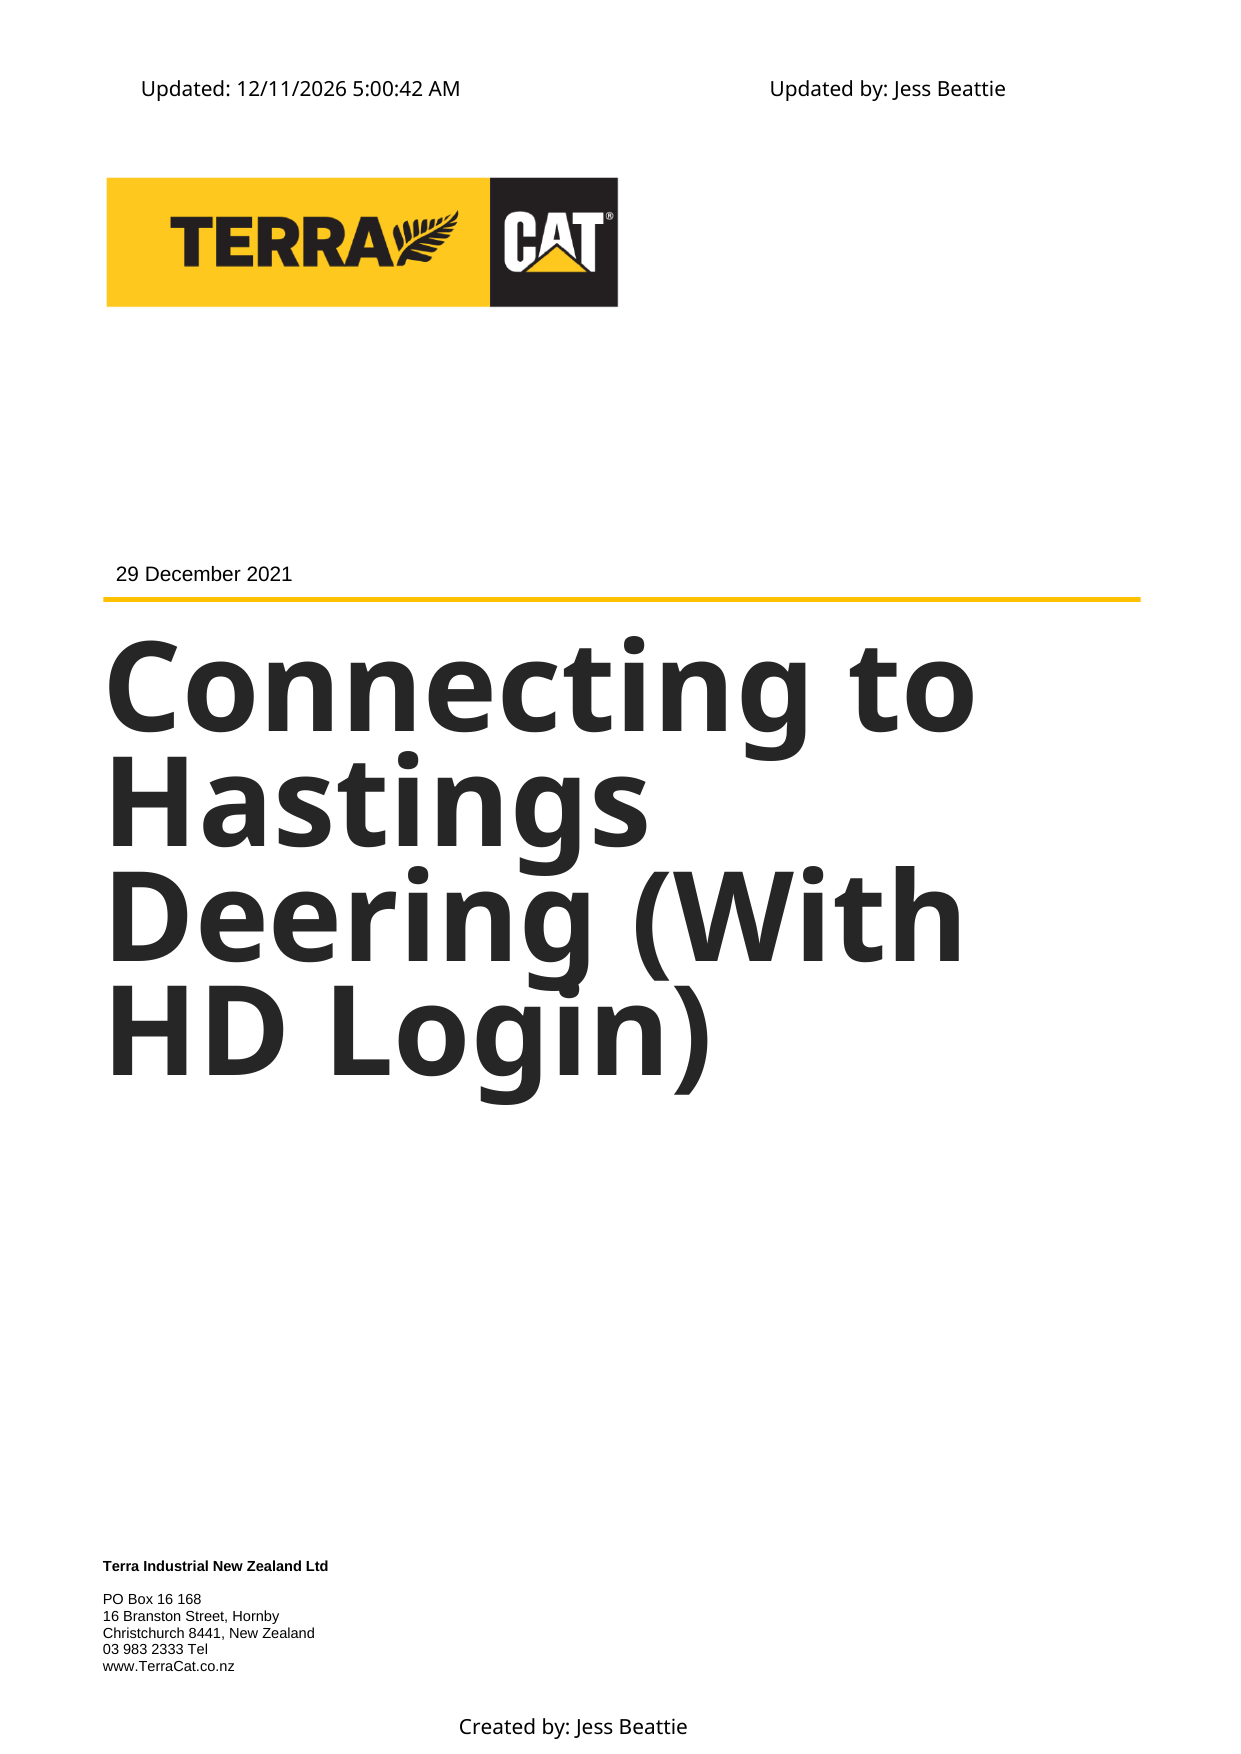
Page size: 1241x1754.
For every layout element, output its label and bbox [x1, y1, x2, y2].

picture [100, 172, 624, 313]
